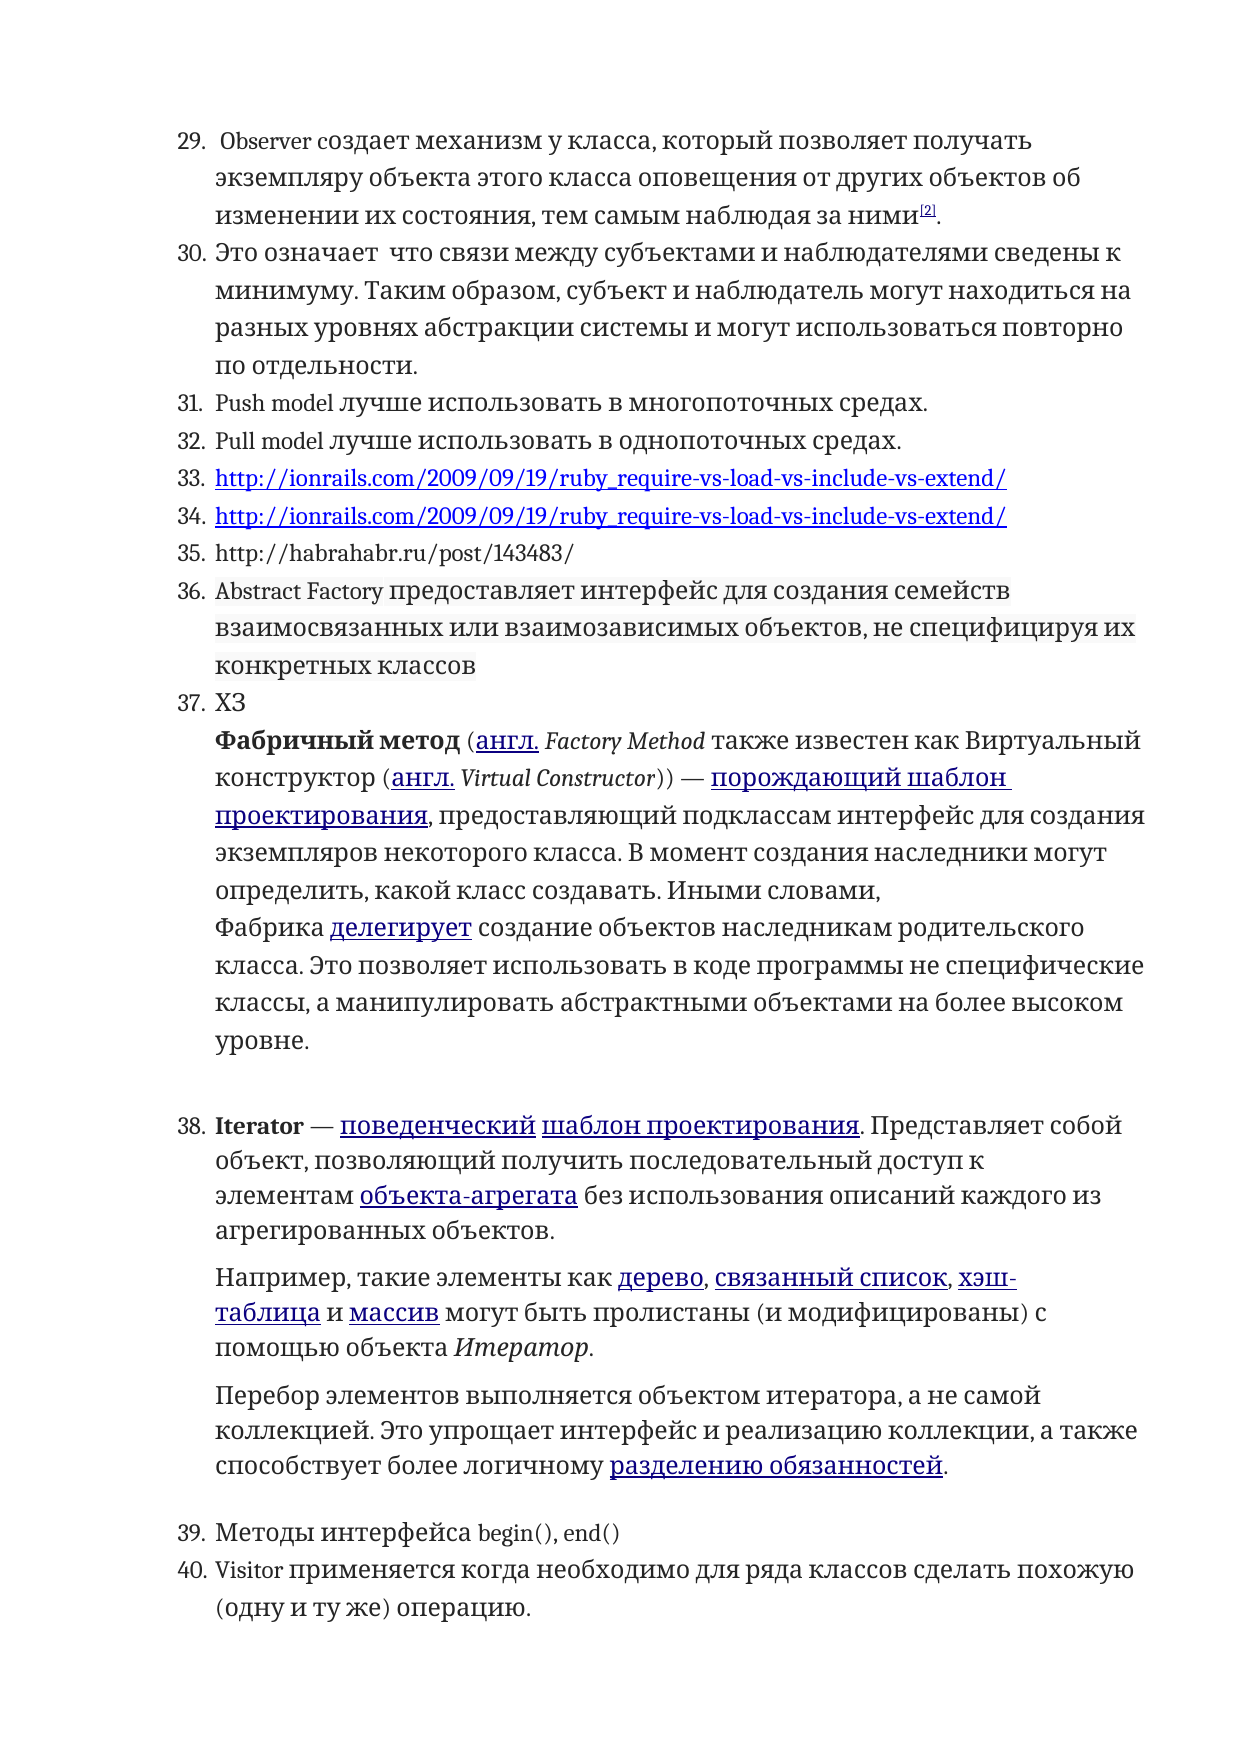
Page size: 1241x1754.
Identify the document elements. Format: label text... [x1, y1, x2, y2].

list Iterator — поведенческий шаблон проектирования. Представляет собой объект, позволяющий получить последовательный доступ к элементам объекта-агрегата без использования описаний каждого из агрегированных объектов. [177, 1106, 1152, 1246]
list Это означает что связи между субъектами и наблюдателями сведены к минимуму. Таким образом, субъект и наблюдатель могут находиться на разных уровнях абстракции системы и могут использоваться повторно по отдельности. [177, 231, 1152, 381]
list http://habrahabr.ru/post/143483/ [177, 531, 1152, 568]
list Методы интерфейса begin(), end() [177, 1510, 1152, 1547]
list Push model лучше использовать в многопоточных средах. [177, 381, 1152, 418]
list Abstract Factory предоставляет интерфейс для создания семейств взаимосвязанных или взаимозависимых объектов, не специфицируя их конкретных классов [177, 568, 1152, 681]
text Перебор элементов выполняется объектом итератора, а не самой коллекцией. Это упрощает интерфейс и реализацию коллекции, а также способствует более логичному разделению обязанностей. [215, 1376, 1152, 1481]
list Pull model лучше использовать в однопоточных средах. [177, 418, 1152, 456]
list Visitor применяется когда необходимо для ряда классов сделать похожую (одну и ту же) операцию. [177, 1547, 1152, 1622]
list Фабричный метод (англ. Factory Method также известен как Виртуальный конструктор (англ. Virtual Constructor)) — порождающий шаблон проектирования, предоставляющий подклассам интерфейс для создания экземпляров некоторого класса. В момент создания наследники могут определить, какой класс создавать. Иными словами, Фабрика делегирует создание объектов наследникам родительского класса. Это позволяет использовать в коде программы не специфические классы, а манипулировать абстрактными объектами на более высоком уровне. [215, 718, 1152, 1056]
list Observer cоздает механизм у класса, который позволяет получать экземпляру объекта этого класса оповещения от других объектов об изменении их состояния, тем самым наблюдая за ними[2]. [177, 118, 1152, 231]
list ХЗ [177, 681, 1152, 718]
list http://ionrails.com/2009/09/19/ruby_require-vs-load-vs-include-vs-extend/ [177, 456, 1152, 493]
text Например, такие элементы как дерево, связанный список, хэш-таблица и массив могут быть пролистаны (и модифицированы) с помощью объекта Итератор. [215, 1258, 1152, 1363]
list http://ionrails.com/2009/09/19/ruby_require-vs-load-vs-include-vs-extend/ [177, 493, 1152, 531]
